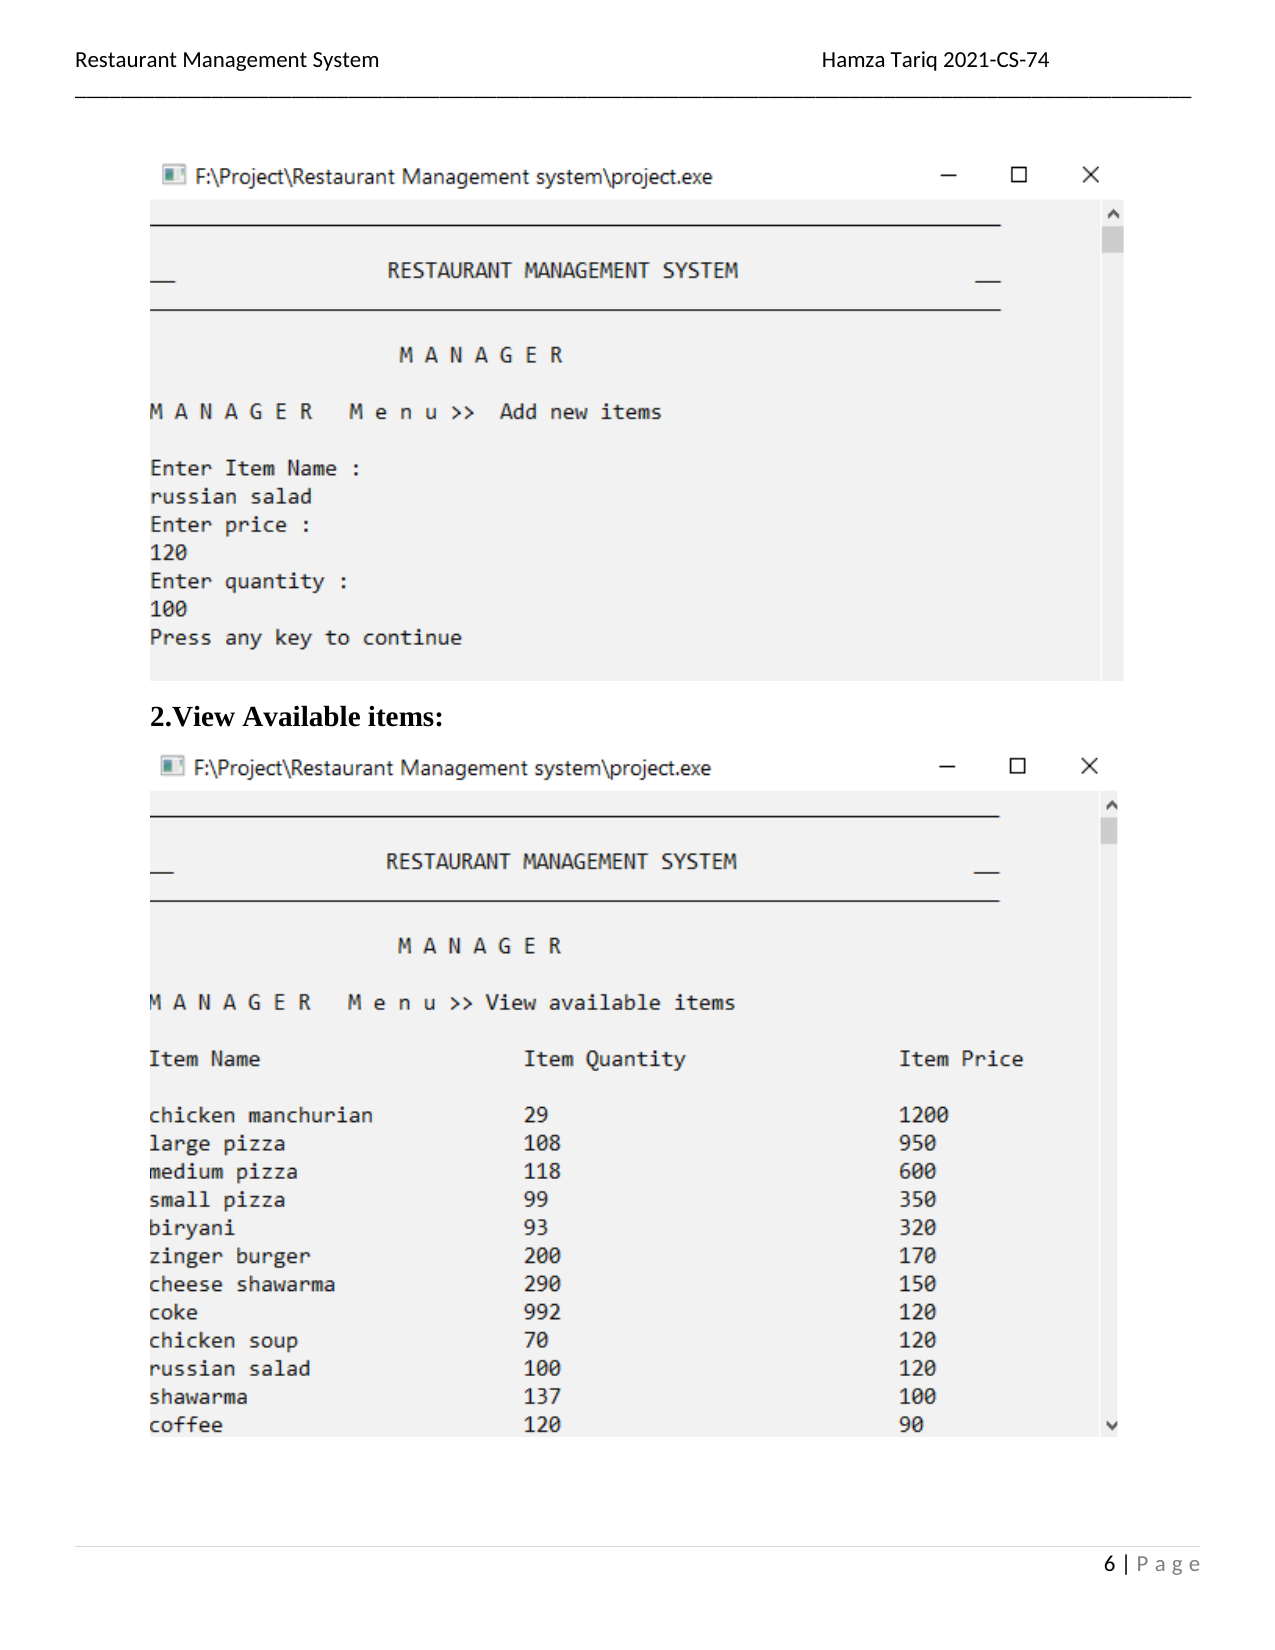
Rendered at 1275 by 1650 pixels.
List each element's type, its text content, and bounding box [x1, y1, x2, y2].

picture [150, 752, 1118, 1437]
picture [150, 157, 1124, 681]
text 2.View Available items: [75, 699, 1200, 733]
